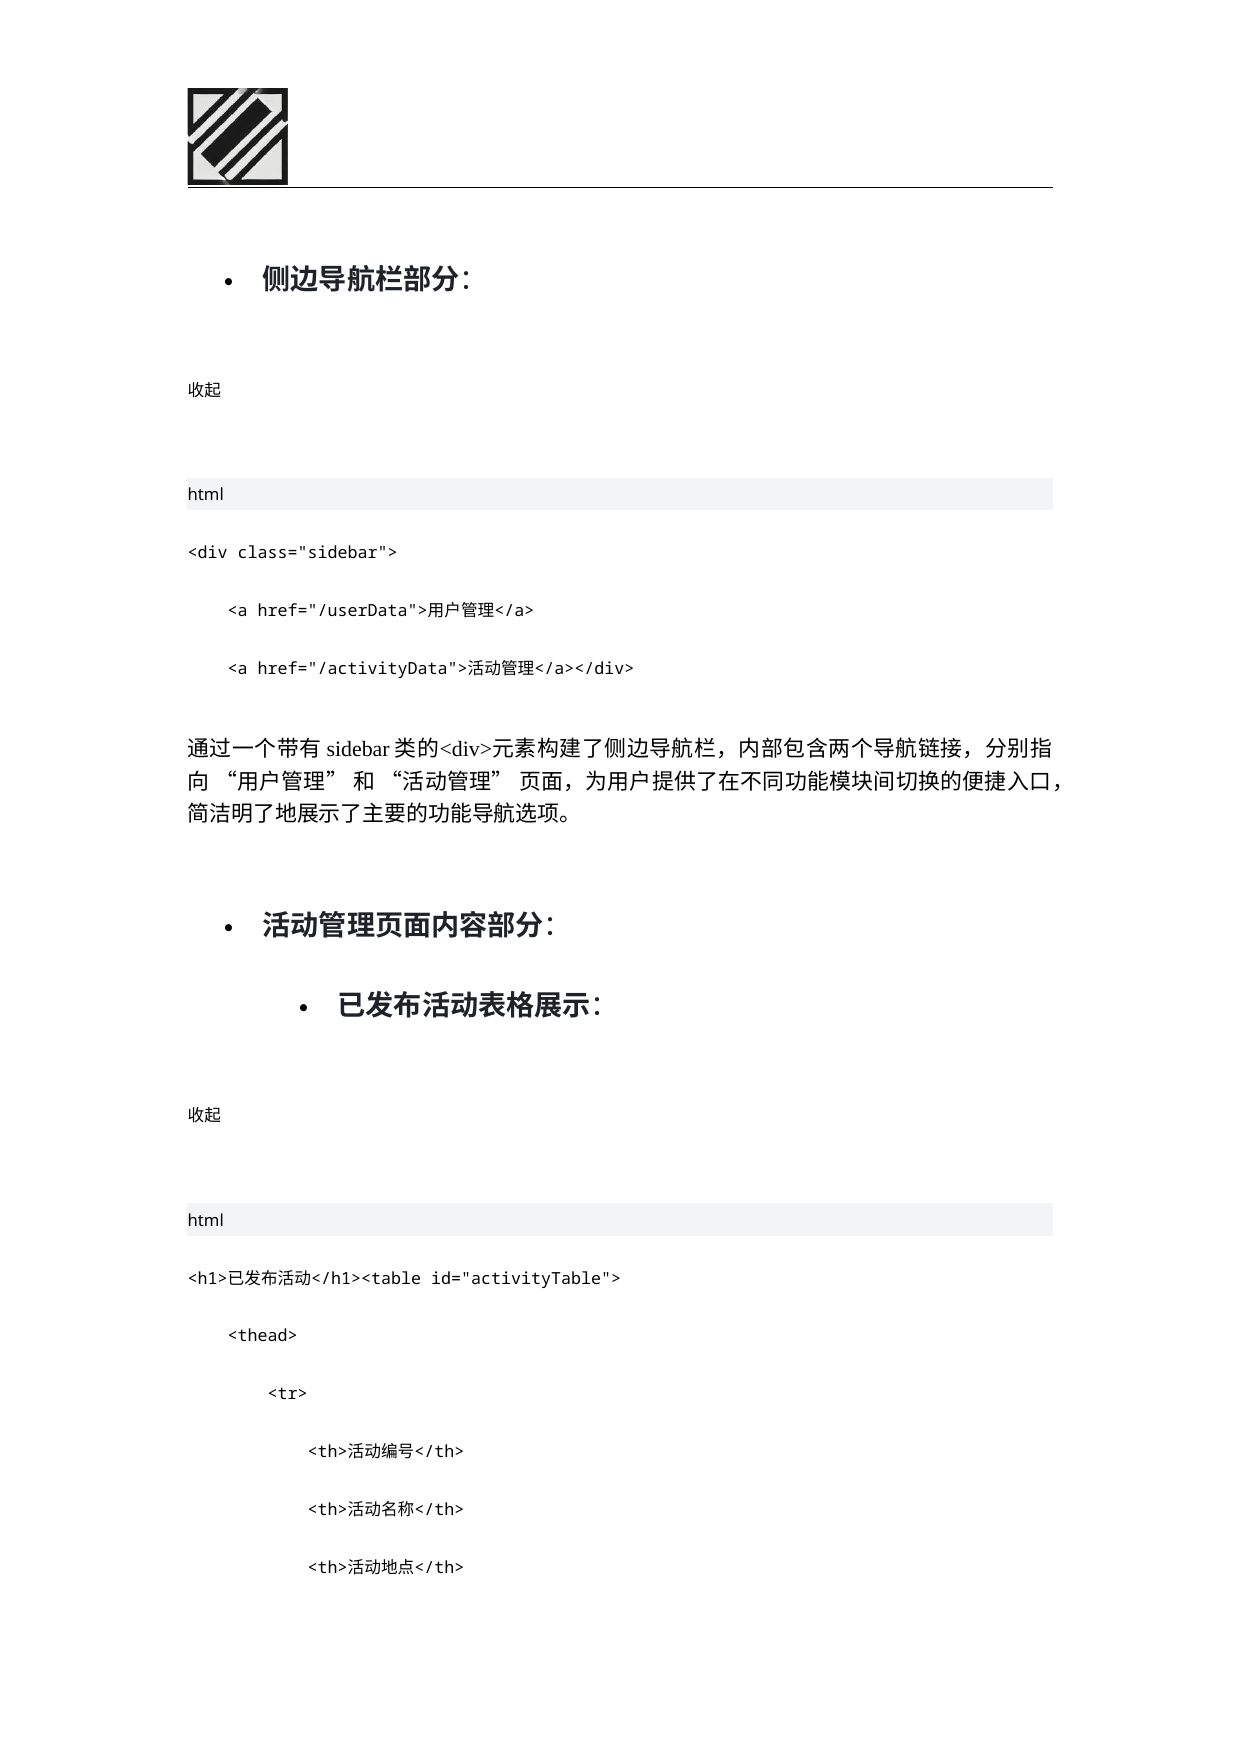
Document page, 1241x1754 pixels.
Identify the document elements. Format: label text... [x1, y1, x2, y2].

text <th>活动名称</th> [187, 1492, 1053, 1524]
text <th>活动编号</th> [187, 1434, 1053, 1467]
text <div class="sidebar"> [187, 535, 1053, 568]
list 侧边导航栏部分： [225, 245, 1053, 310]
text <th>活动地点</th> [187, 1550, 1053, 1582]
picture [187, 88, 288, 185]
text 收起 [187, 372, 1053, 405]
text <tr> [187, 1377, 1053, 1409]
text html [187, 478, 1053, 510]
text <a href="/activityData">活动管理</a></div> [187, 651, 1053, 683]
text <h1>已发布活动</h1><table id="activityTable"> [187, 1261, 1053, 1294]
text 通过一个带有sidebar类的<div>元素构建了侧边导航栏，内部包含两个导航链接，分别指向 “用户管理” 和 “活动管理” 页面，为用户提供了在不同功能模块间切换的便捷入口，简洁明了地展示了主要的功能导航选项。 [187, 731, 1053, 828]
text 收起 [187, 1098, 1053, 1131]
text <thead> [187, 1319, 1053, 1351]
text html [187, 1203, 1053, 1236]
list 活动管理页面内容部分： [225, 891, 1053, 956]
list 已发布活动表格展示： [300, 971, 1053, 1036]
text <a href="/userData">用户管理</a> [187, 593, 1053, 626]
